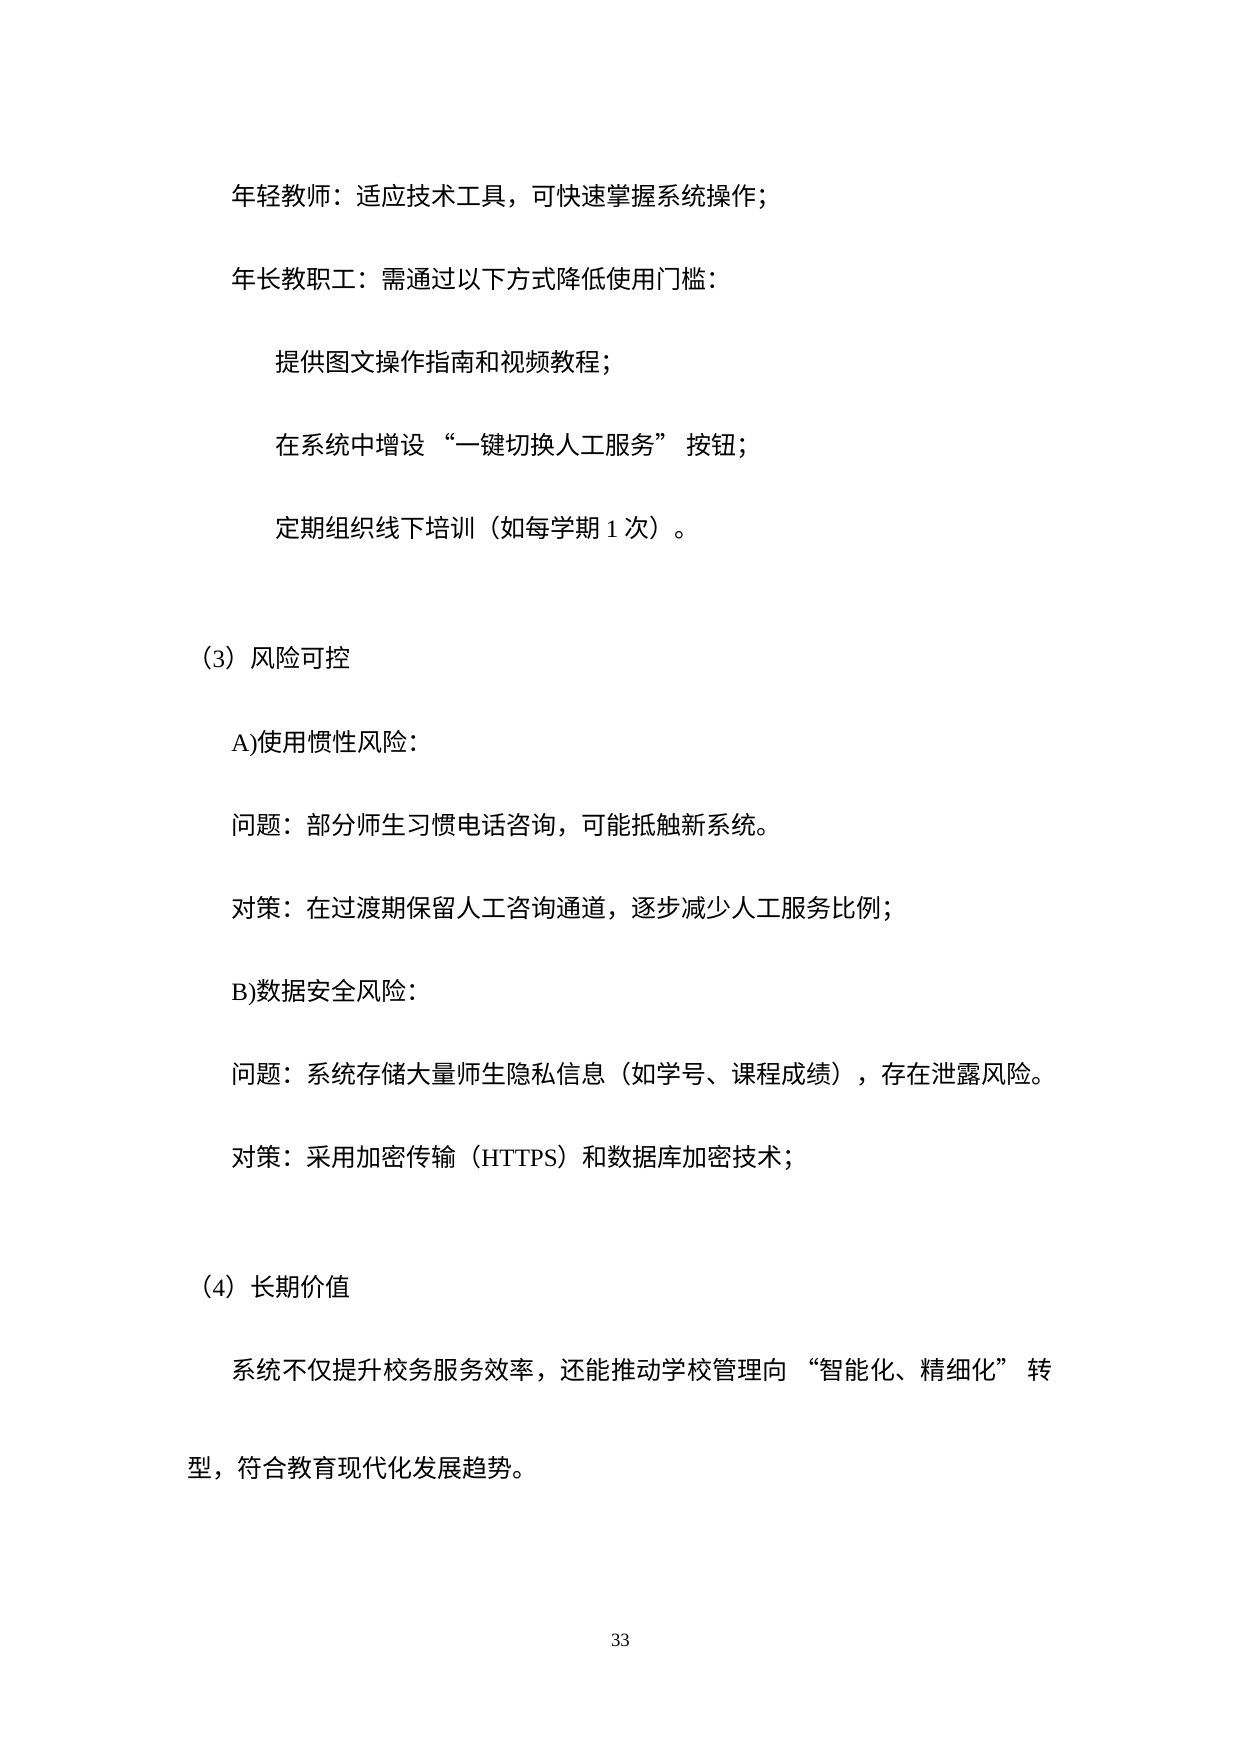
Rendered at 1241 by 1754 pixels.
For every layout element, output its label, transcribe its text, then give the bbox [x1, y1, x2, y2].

list 系统不仅提升校务服务效率，还能推动学校管理向 “智能化、精细化” 转型，符合教育现代化发展趋势。 [187, 1336, 1053, 1499]
list 年长教职工：需通过以下方式降低使用门槛： [187, 245, 1053, 310]
list 对策：在过渡期保留人工咨询通道，逐步减少人工服务比例； [231, 874, 1053, 939]
list 对策：采用加密传输（HTTPS）和数据库加密技术； [231, 1123, 1053, 1188]
list 风险可控 [187, 624, 1053, 689]
list 长期价值 [187, 1253, 1053, 1318]
list 提供图文操作指南和视频教程； [231, 328, 1053, 393]
list 问题：系统存储大量师生隐私信息（如学号、课程成绩），存在泄露风险。 [231, 1040, 1053, 1105]
list 定期组织线下培训（如每学期 1 次）。 [231, 494, 1053, 559]
list A)使用惯性风险： [231, 708, 1053, 773]
list 问题：部分师生习惯电话咨询，可能抵触新系统。 [231, 791, 1053, 856]
list 年轻教师：适应技术工具，可快速掌握系统操作； [187, 162, 1053, 227]
list B)数据安全风险： [187, 957, 1053, 1022]
list 在系统中增设 “一键切换人工服务” 按钮； [231, 411, 1053, 476]
